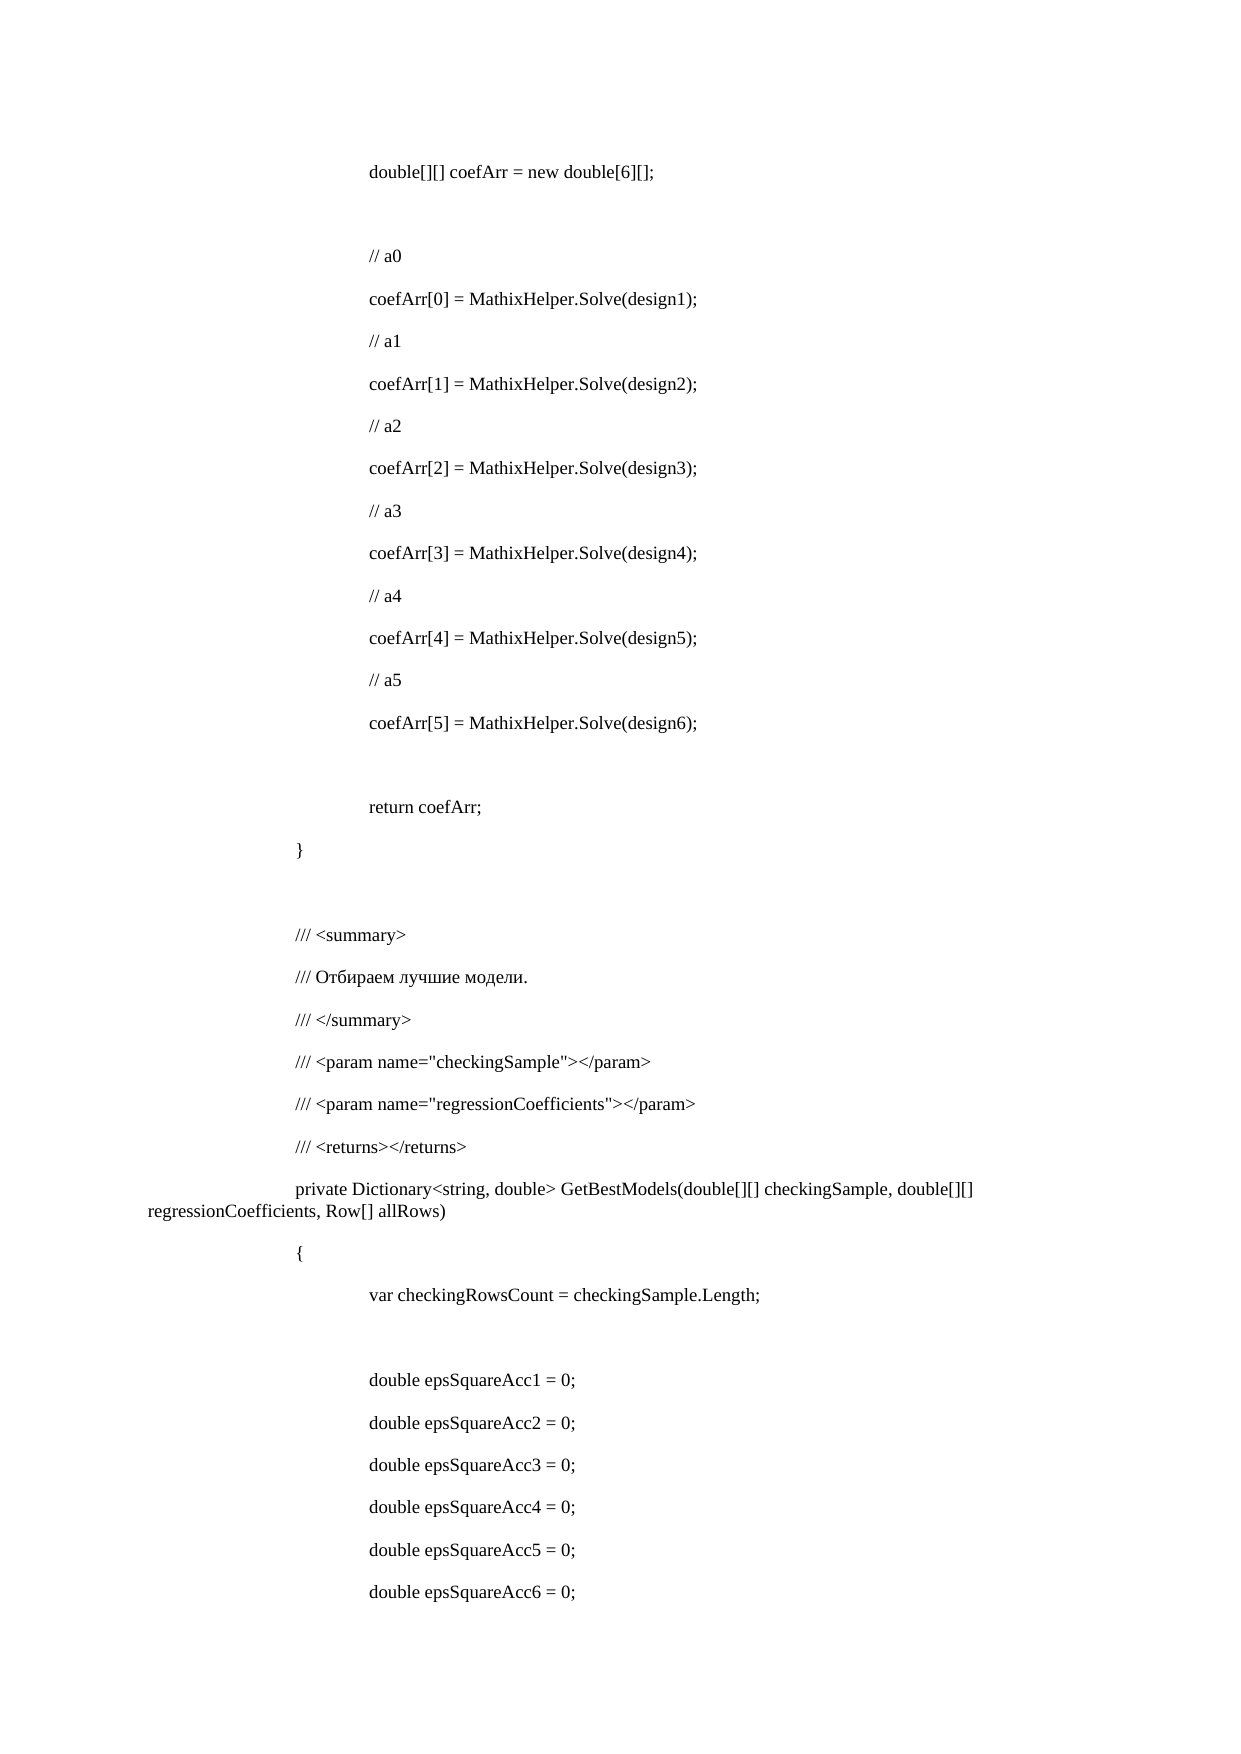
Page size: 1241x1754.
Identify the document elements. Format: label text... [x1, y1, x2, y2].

text double epsSquareAcc3 = 0; [148, 1454, 1152, 1476]
text private Dictionary<string, double> GetBestModels(double[][] checkingSample, double[][] regressionCoefficients, Row[] allRows) [148, 1178, 1152, 1221]
text coefArr[5] = MathixHelper.Solve(design6); [148, 712, 1152, 733]
text /// </summary> [148, 1008, 1152, 1030]
text coefArr[1] = MathixHelper.Solve(design2); [148, 372, 1152, 394]
text double epsSquareAcc2 = 0; [148, 1412, 1152, 1433]
text /// <param name="regressionCoefficients"></param> [148, 1093, 1152, 1115]
text double epsSquareAcc4 = 0; [148, 1496, 1152, 1518]
text // a4 [148, 584, 1152, 606]
text coefArr[2] = MathixHelper.Solve(design3); [148, 457, 1152, 479]
text // a1 [148, 330, 1152, 352]
text // a0 [148, 245, 1152, 267]
text coefArr[0] = MathixHelper.Solve(design1); [148, 288, 1152, 309]
text var checkingRowsCount = checkingSample.Length; [148, 1284, 1152, 1306]
text double epsSquareAcc6 = 0; [148, 1581, 1152, 1603]
text /// <summary> [148, 924, 1152, 945]
text double epsSquareAcc1 = 0; [148, 1369, 1152, 1391]
text return coefArr; [148, 796, 1152, 818]
text // a2 [148, 415, 1152, 436]
text double[][] coefArr = new double[6][]; [148, 161, 1152, 182]
text /// <param name="checkingSample"></param> [148, 1051, 1152, 1072]
text /// <returns></returns> [148, 1136, 1152, 1157]
text coefArr[4] = MathixHelper.Solve(design5); [148, 627, 1152, 648]
text } [148, 839, 1152, 860]
text coefArr[3] = MathixHelper.Solve(design4); [148, 542, 1152, 564]
text double epsSquareAcc5 = 0; [148, 1539, 1152, 1560]
text // a3 [148, 500, 1152, 521]
text /// Отбираем лучшие модели. [148, 966, 1152, 988]
text // a5 [148, 669, 1152, 691]
text { [148, 1242, 1152, 1263]
